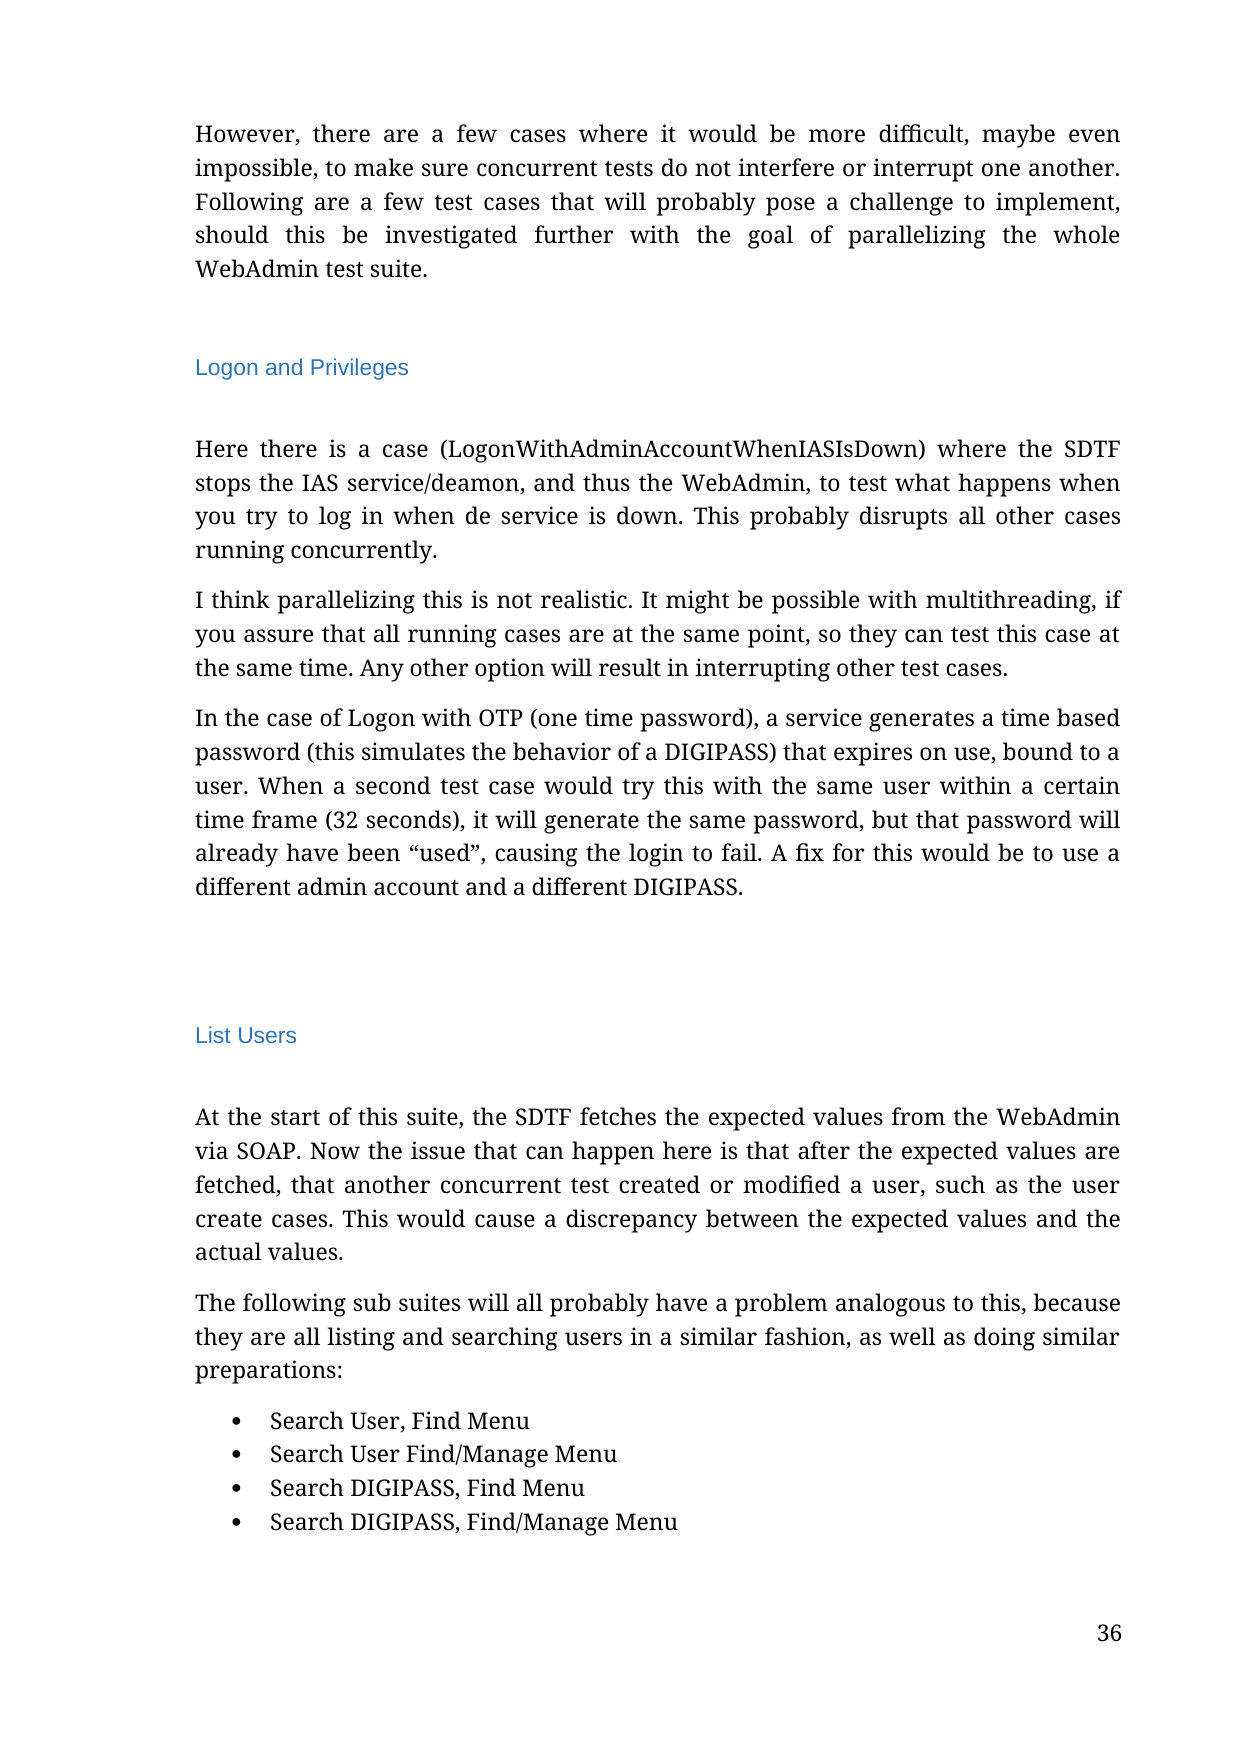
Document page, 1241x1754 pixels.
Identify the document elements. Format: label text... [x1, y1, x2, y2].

subtitle List Users [195, 1022, 1122, 1049]
text However, there are a few cases where it would be more difficult, maybe even impossible, to make sure concurrent tests do not interfere or interrupt one another. Following are a few test cases that will probably pose a challenge to implement, should this be investigated further with the goal of parallelizing the whole WebAdmin test suite. [195, 118, 1122, 284]
subtitle Logon and Privileges [195, 354, 1122, 380]
text At the start of this suite, the SDTF fetches the expected values from the WebAdmin via SOAP. Now the issue that can happen here is that after the expected values are fetched, that another concurrent test created or modified a user, such as the user create cases. This would cause a discrepancy between the expected values and the actual values. [195, 1101, 1122, 1267]
text I think parallelizing this is not realistic. It might be possible with multithreading, if you assure that all running cases are at the same point, so they can test this case at the same time. Any other option will result in interrupting other test cases. [195, 584, 1122, 683]
list Search DIGIPASS, Find/Manage Menu [232, 1506, 1122, 1537]
list Search DIGIPASS, Find Menu [232, 1472, 1122, 1503]
text In the case of Logon with OTP (one time password), a service generates a time based password (this simulates the behavior of a DIGIPASS) that expires on use, bound to a user. When a second test case would try this with the same user within a certain time frame (32 seconds), it will generate the same password, but that password will already have been “used”, causing the login to fail. A fix for this would be to use a different admin account and a different DIGIPASS. [195, 702, 1122, 902]
list Search User Find/Manage Menu [232, 1438, 1122, 1469]
text The following sub suites will all probably have a problem analogous to this, because they are all listing and searching users in a similar fashion, as well as doing similar preparations: [195, 1287, 1122, 1385]
list Search User, Find Menu [232, 1404, 1122, 1436]
text Here there is a case (LogonWithAdminAccountWhenIASIsDown) where the SDTF stops the IAS service/deamon, and thus the WebAdmin, to test what happens when you try to log in when de service is down. This probably disrupts all other cases running concurrently. [195, 433, 1122, 565]
